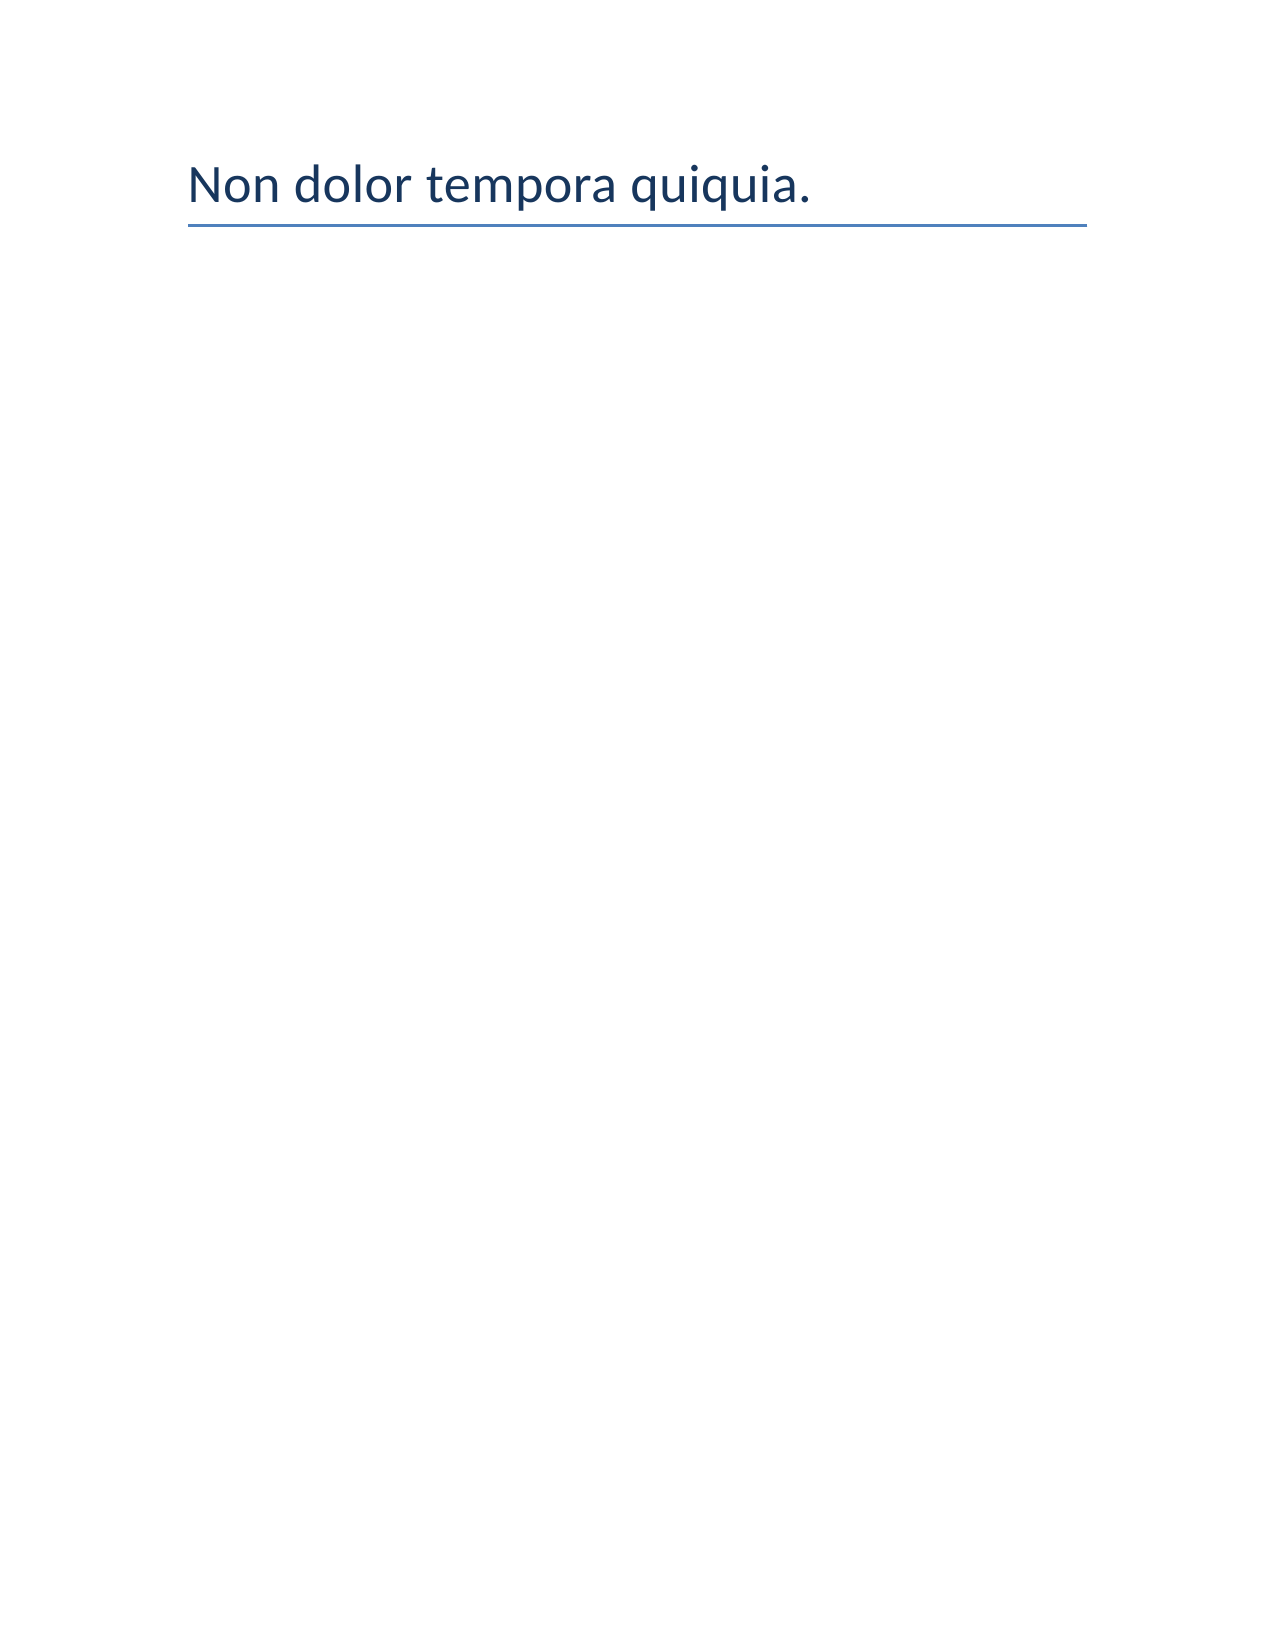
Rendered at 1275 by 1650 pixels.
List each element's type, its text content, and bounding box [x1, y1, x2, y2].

title Non dolor tempora quiquia. [187, 150, 1087, 227]
